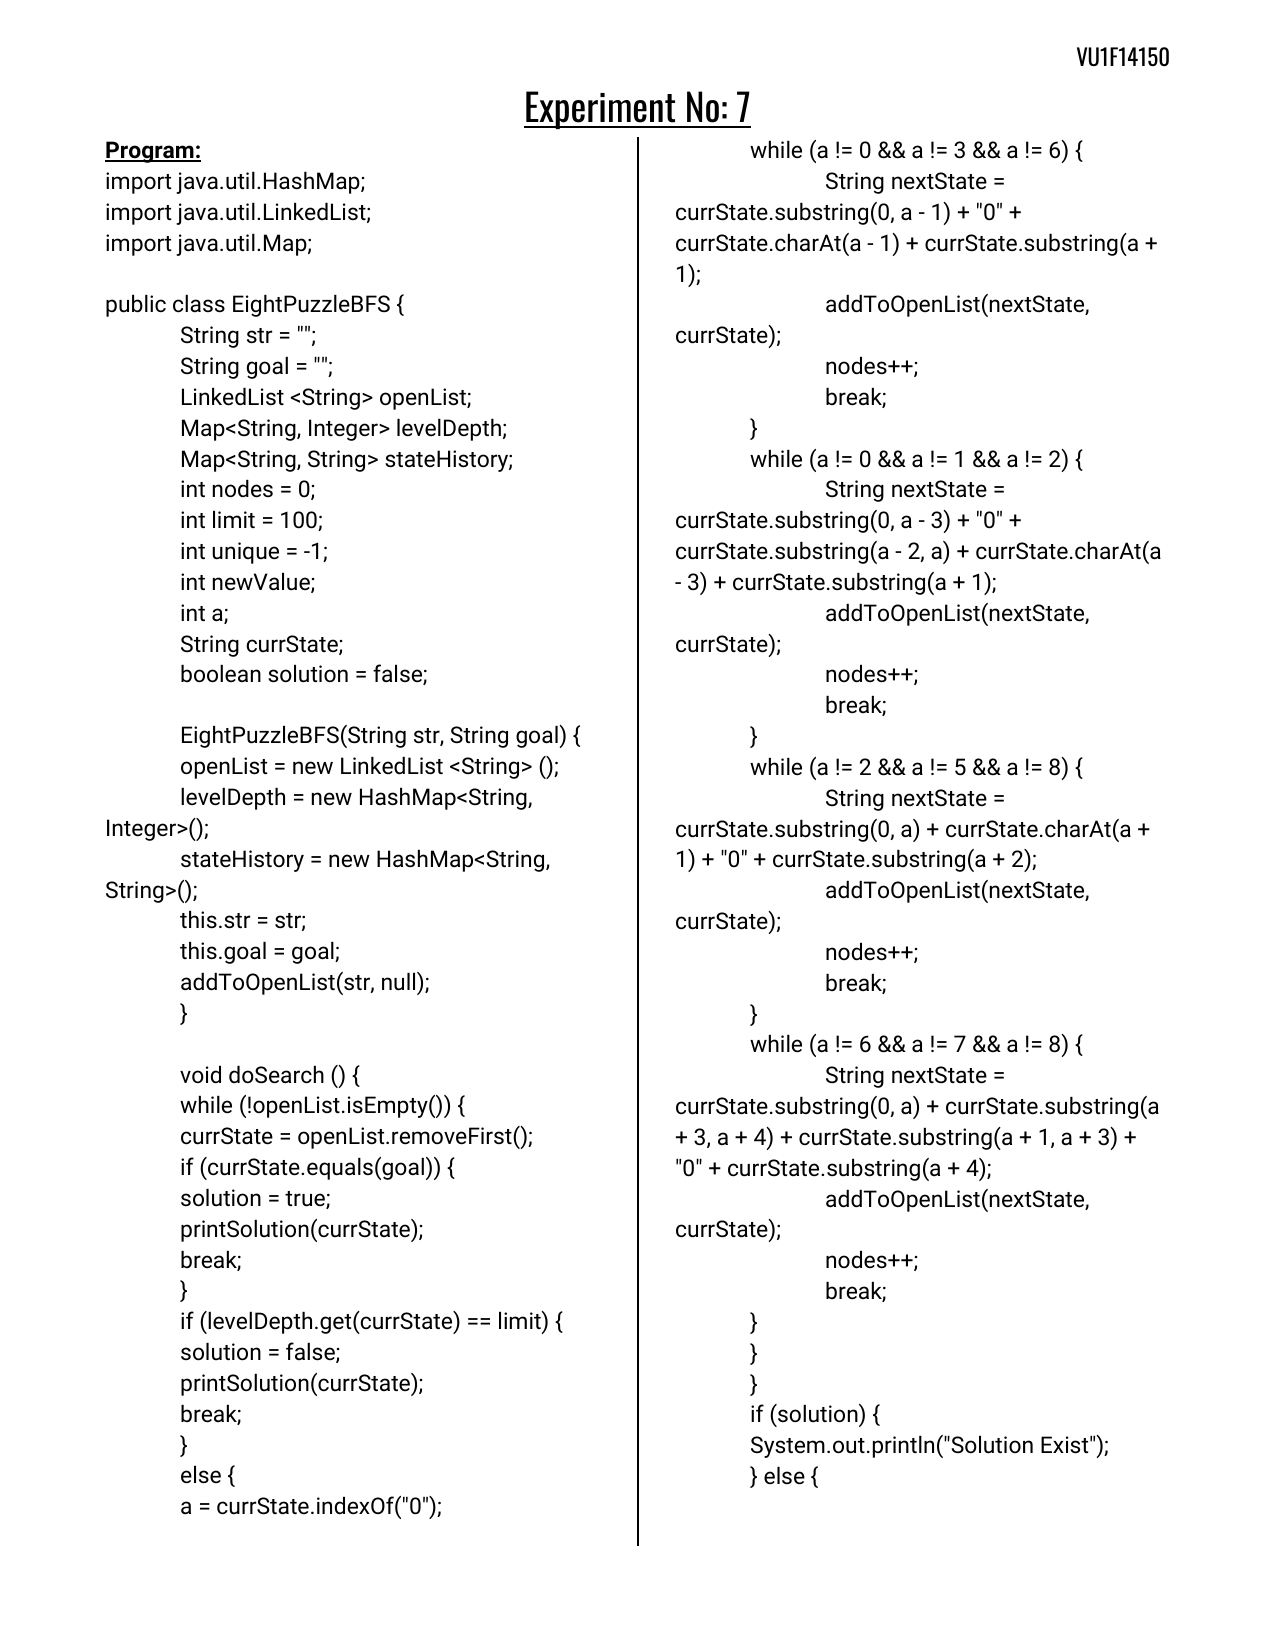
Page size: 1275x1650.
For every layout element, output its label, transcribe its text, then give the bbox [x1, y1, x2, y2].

text } [675, 1309, 1170, 1336]
text import java.util.Map; [105, 230, 600, 257]
text public class EightPuzzleBFS { [105, 292, 600, 318]
text stateHistory = new HashMap<String, String>(); [105, 846, 600, 904]
text if (solution) { [675, 1402, 1170, 1428]
text if (levelDepth.get(currState) == limit) { [105, 1308, 600, 1335]
text while (a != 0 && a != 3 && a != 6) { [675, 137, 1170, 164]
text this.goal = goal; [105, 938, 600, 965]
text } [675, 1371, 1170, 1398]
text nodes++; [675, 662, 1170, 688]
text String currState; [105, 631, 600, 658]
text String nextState = currState.substring(0, a - 1) + "0" + currState.charAt(a - 1) + currState.substring(a + 1); [675, 168, 1170, 288]
text EightPuzzleBFS(String str, String goal) { [105, 723, 600, 749]
text nodes++; [675, 939, 1170, 966]
text while (!openList.isEmpty()) { [105, 1093, 600, 1119]
text } [675, 1340, 1170, 1367]
text break; [675, 970, 1170, 997]
text solution = true; [105, 1185, 600, 1212]
text openList = new LinkedList <String> (); [105, 753, 600, 780]
text } [675, 1001, 1170, 1028]
text printSolution(currState); [105, 1216, 600, 1243]
text String nextState = currState.substring(0, a) + currState.substring(a + 3, a + 4) + currState.substring(a + 1, a + 3) + "0" + currState.substring(a + 4); [675, 1062, 1170, 1182]
text int limit = 100; [105, 507, 600, 534]
text while (a != 6 && a != 7 && a != 8) { [675, 1032, 1170, 1058]
text String str = ""; [105, 322, 600, 349]
text levelDepth = new HashMap<String, Integer>(); [105, 784, 600, 842]
text int unique = -1; [105, 538, 600, 565]
text currState = openList.removeFirst(); [105, 1123, 600, 1150]
text nodes++; [675, 353, 1170, 380]
text addToOpenList(nextState, currState); [675, 877, 1170, 935]
text int nodes = 0; [105, 477, 600, 503]
text while (a != 2 && a != 5 && a != 8) { [675, 754, 1170, 781]
text addToOpenList(nextState, currState); [675, 292, 1170, 349]
text break; [675, 1278, 1170, 1305]
text break; [105, 1401, 600, 1428]
text String goal = ""; [105, 353, 600, 380]
text Map<String, Integer> levelDepth; [105, 415, 600, 442]
text solution = false; [105, 1339, 600, 1366]
text } else { [675, 1463, 1170, 1490]
text this.str = str; [105, 908, 600, 934]
text int a; [105, 600, 600, 627]
text if (currState.equals(goal)) { [105, 1154, 600, 1181]
text String nextState = currState.substring(0, a) + currState.charAt(a + 1) + "0" + currState.substring(a + 2); [675, 785, 1170, 873]
text } [105, 1278, 600, 1304]
text String nextState = currState.substring(0, a - 3) + "0" + currState.substring(a - 2, a) + currState.charAt(a - 3) + currState.substring(a + 1); [675, 477, 1170, 596]
text } [105, 1432, 600, 1459]
text Program: [105, 137, 600, 164]
text int newValue; [105, 569, 600, 596]
text break; [675, 692, 1170, 719]
text break; [105, 1247, 600, 1274]
text import java.util.LinkedList; [105, 199, 600, 226]
text else { [105, 1463, 600, 1489]
text break; [675, 384, 1170, 411]
text addToOpenList(nextState, currState); [675, 600, 1170, 658]
text System.out.println("Solution Exist"); [675, 1432, 1170, 1459]
text a = currState.indexOf("0"); [105, 1493, 600, 1520]
text import java.util.HashMap; [105, 168, 600, 195]
text addToOpenList(str, null); [105, 969, 600, 996]
text addToOpenList(nextState, currState); [675, 1186, 1170, 1243]
text } [675, 723, 1170, 750]
text } [675, 415, 1170, 442]
text void doSearch () { [105, 1062, 600, 1089]
text } [105, 1000, 600, 1027]
text nodes++; [675, 1247, 1170, 1274]
text boolean solution = false; [105, 662, 600, 688]
text LinkedList <String> openList; [105, 384, 600, 411]
text printSolution(currState); [105, 1370, 600, 1397]
text while (a != 0 && a != 1 && a != 2) { [675, 446, 1170, 473]
text Map<String, String> stateHistory; [105, 446, 600, 473]
